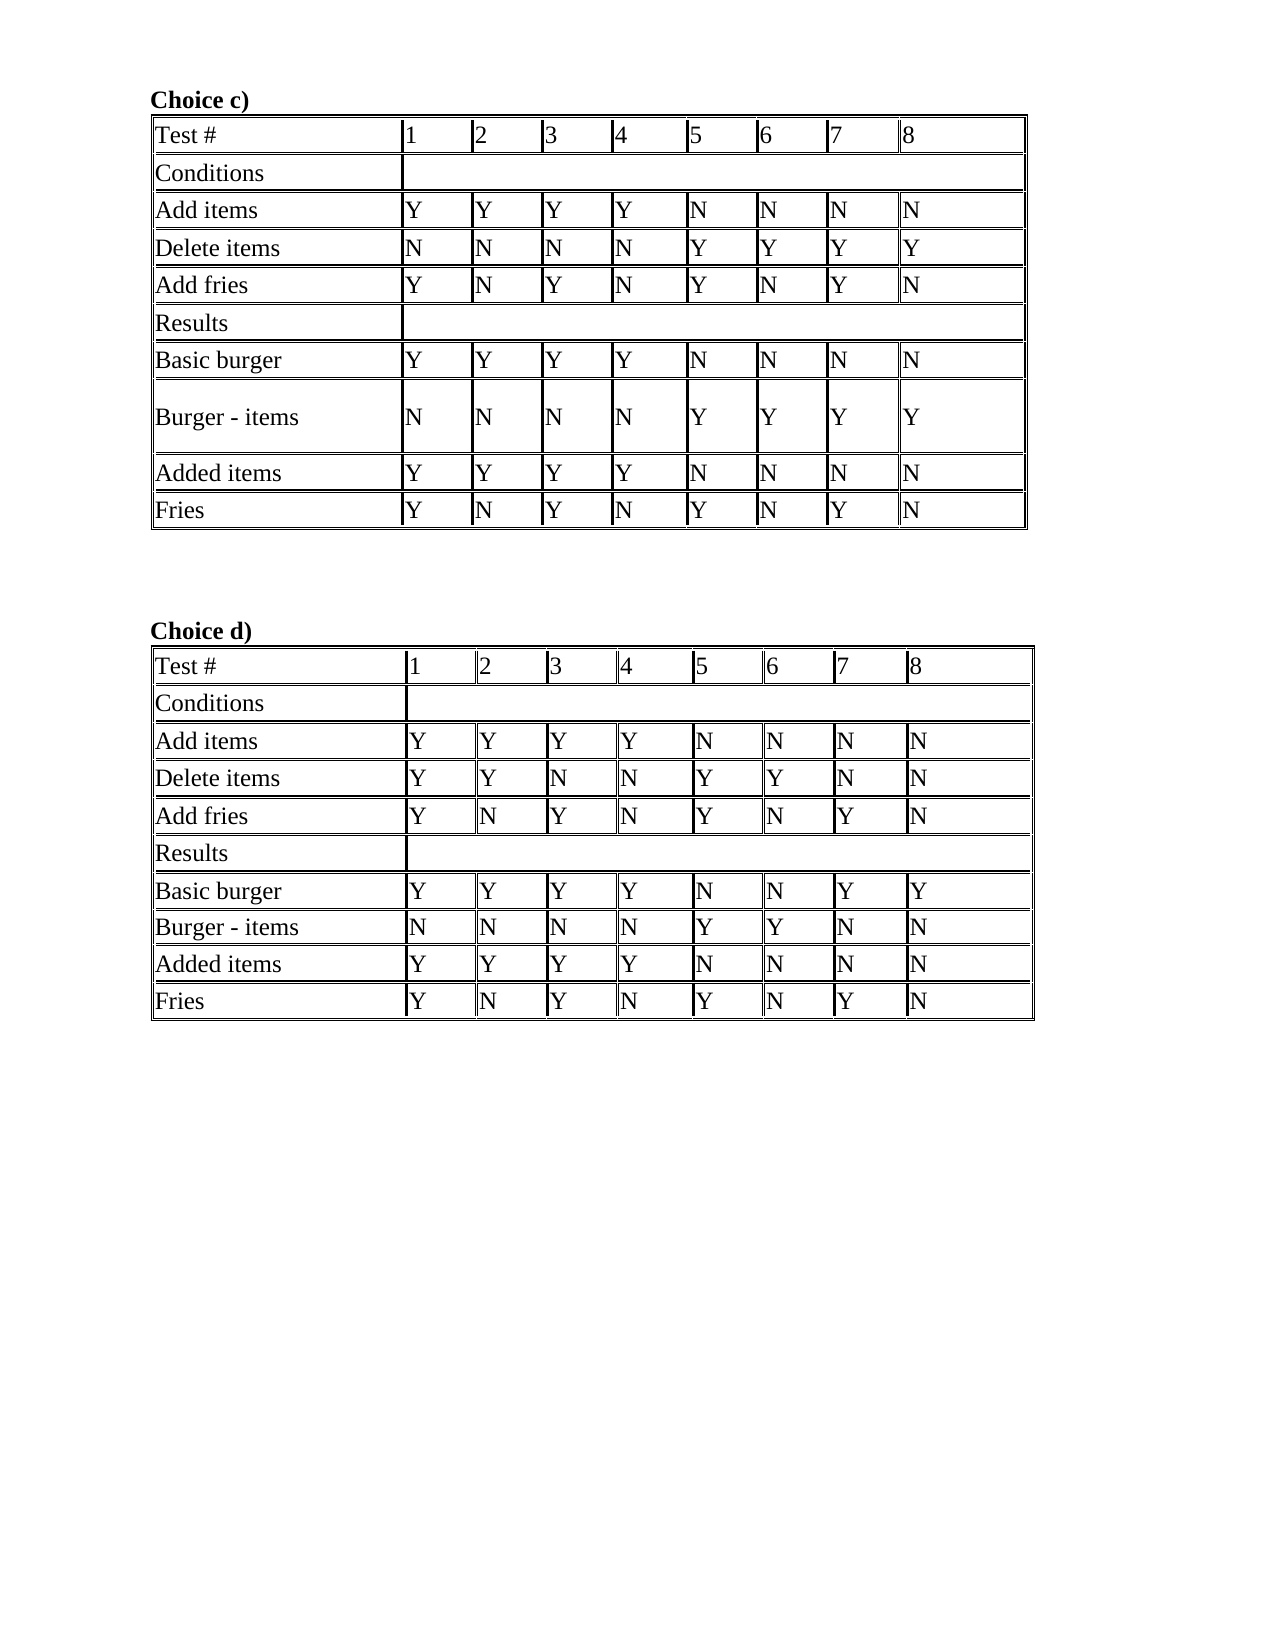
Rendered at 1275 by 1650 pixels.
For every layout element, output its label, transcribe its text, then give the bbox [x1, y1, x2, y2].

table_cell N [618, 984, 693, 1018]
table_cell [402, 302, 1026, 339]
table_cell Y [765, 761, 833, 795]
table_cell Y [408, 874, 475, 908]
table_header 7 [834, 647, 907, 683]
table_cell Y [900, 377, 1026, 452]
table_cell Y [542, 493, 612, 527]
table_cell Add items [154, 189, 401, 227]
table_cell Y [687, 493, 757, 527]
table_header 2 [477, 647, 547, 683]
table_cell N [759, 455, 826, 489]
table_cell Y [404, 455, 471, 489]
table_cell N [614, 230, 686, 264]
table_cell N [829, 193, 898, 227]
table_cell Y [836, 799, 906, 833]
table_cell Y [402, 493, 472, 527]
table_cell Y [614, 343, 686, 377]
table_cell N [478, 799, 546, 833]
table_cell N [829, 455, 898, 489]
table_cell Y [544, 343, 611, 377]
table_header 4 [618, 647, 693, 683]
table_cell Y [478, 724, 546, 758]
table_cell Basic burger [154, 870, 405, 908]
table_cell Y [404, 343, 471, 377]
table_cell Y [693, 984, 763, 1018]
table_cell N [619, 799, 692, 833]
table_header 3 [547, 649, 618, 683]
table_cell Fries [154, 489, 402, 527]
table_cell N [408, 911, 475, 943]
table_cell Y [408, 946, 475, 980]
table_cell Y [478, 946, 546, 980]
table_cell N [549, 761, 616, 795]
table_cell Burger - items [152, 377, 402, 452]
table_cell Y [827, 493, 900, 527]
table_cell Y [549, 946, 616, 980]
table_cell Y [544, 268, 611, 302]
table_cell N [404, 230, 471, 264]
table_cell Y [549, 874, 616, 908]
table_cell Delete items [152, 227, 402, 264]
table_cell Y [614, 193, 686, 227]
table_cell Y [619, 874, 692, 908]
table_cell Burger - items [152, 908, 406, 943]
table_cell [406, 833, 1033, 870]
table_cell N [836, 911, 906, 943]
table_cell N [612, 493, 687, 527]
table_cell Y [544, 455, 611, 489]
table_header Test # [154, 649, 406, 683]
table_cell Added items [152, 452, 402, 489]
table_cell Conditions [152, 152, 402, 189]
table_cell N [759, 343, 826, 377]
text Choice c) [150, 86, 1125, 114]
table_cell N [765, 874, 833, 908]
table_cell Y [759, 380, 826, 452]
table_cell N [764, 984, 834, 1018]
table_cell N [695, 874, 762, 908]
table_cell Fries [154, 980, 406, 1018]
table_cell N [544, 380, 611, 452]
table_cell Added items [152, 943, 406, 980]
table_cell Y [619, 946, 692, 980]
table_cell Y [900, 227, 1026, 264]
table_cell Basic burger [154, 339, 401, 377]
table_cell N [478, 911, 546, 943]
table_header 6 [757, 118, 827, 152]
table_cell N [909, 795, 1032, 833]
table_header 5 [693, 649, 763, 683]
table_cell [402, 152, 1026, 189]
table_cell N [907, 758, 1033, 795]
table_cell N [759, 193, 826, 227]
table_cell Y [829, 230, 898, 264]
table_cell N [909, 720, 1032, 758]
table_cell N [907, 980, 1032, 1018]
table_cell N [689, 193, 756, 227]
table_cell N [765, 799, 833, 833]
table_cell N [695, 724, 762, 758]
table_cell Y [408, 724, 475, 758]
table_header 6 [764, 647, 834, 683]
table_cell N [614, 268, 686, 302]
table_cell Add fries [154, 795, 405, 833]
table_cell N [901, 339, 1025, 377]
table_cell N [836, 761, 906, 795]
table_cell Delete items [152, 758, 406, 795]
table_cell N [689, 455, 756, 489]
table_cell Y [689, 380, 756, 452]
table_cell [406, 683, 1033, 720]
table_cell Y [695, 799, 762, 833]
table_cell Y [408, 761, 475, 795]
table_cell N [765, 946, 833, 980]
table_header 8 [900, 118, 1024, 152]
table_cell N [836, 946, 906, 980]
table_cell Y [544, 193, 611, 227]
table_cell N [472, 493, 542, 527]
table_cell Y [689, 230, 756, 264]
table_cell N [549, 911, 616, 943]
table_cell Conditions [152, 683, 406, 720]
table_cell Y [909, 870, 1032, 908]
table_cell N [614, 380, 686, 452]
table_cell N [544, 230, 611, 264]
table_cell Y [614, 455, 686, 489]
table_header 7 [827, 118, 900, 152]
table_header 2 [472, 118, 542, 152]
table_cell Y [474, 455, 541, 489]
table_cell Add fries [154, 264, 401, 302]
table_cell N [759, 268, 826, 302]
table_cell Y [404, 268, 471, 302]
table_cell N [695, 946, 762, 980]
table_cell Y [689, 268, 756, 302]
table_cell Y [619, 724, 692, 758]
table_cell N [619, 911, 692, 943]
table_header 4 [612, 116, 687, 152]
table_cell N [836, 724, 906, 758]
table_cell Y [829, 380, 898, 452]
table_cell N [619, 761, 692, 795]
table_cell N [474, 230, 541, 264]
table_cell Y [549, 799, 616, 833]
table_cell Y [836, 874, 906, 908]
table_cell N [474, 268, 541, 302]
table_header 5 [687, 116, 757, 152]
table_cell N [404, 380, 471, 452]
table_cell N [474, 380, 541, 452]
table_cell N [900, 489, 1025, 527]
table_header 1 [402, 118, 472, 152]
table_cell Y [474, 343, 541, 377]
text Choice d) [150, 616, 1125, 645]
table_cell N [829, 343, 898, 377]
table_cell Y [829, 268, 898, 302]
table_cell N [477, 984, 547, 1018]
table_header 8 [907, 649, 1032, 683]
table_cell Y [695, 761, 762, 795]
table_header 1 [406, 649, 477, 683]
table_cell Results [152, 833, 406, 870]
table_cell Y [478, 761, 546, 795]
table_cell N [765, 724, 833, 758]
table_cell Y [474, 193, 541, 227]
table_header 3 [542, 118, 612, 152]
table_cell Results [152, 302, 402, 339]
table_cell Y [547, 984, 618, 1018]
table_cell Add items [154, 720, 405, 758]
table_cell Y [406, 984, 477, 1018]
table_cell Y [408, 799, 475, 833]
table_cell N [689, 343, 756, 377]
table_header Test # [154, 118, 402, 152]
table_cell N [900, 452, 1026, 489]
table_cell N [757, 493, 827, 527]
table_cell Y [478, 874, 546, 908]
table_cell Y [834, 984, 907, 1018]
table_cell N [907, 943, 1033, 980]
table_cell Y [549, 724, 616, 758]
table_cell N [901, 189, 1025, 227]
table_cell Y [765, 911, 833, 943]
table_cell N [907, 908, 1033, 943]
table_cell N [901, 264, 1025, 302]
table_cell Y [404, 193, 471, 227]
table_cell Y [759, 230, 826, 264]
table_cell Y [695, 911, 762, 943]
